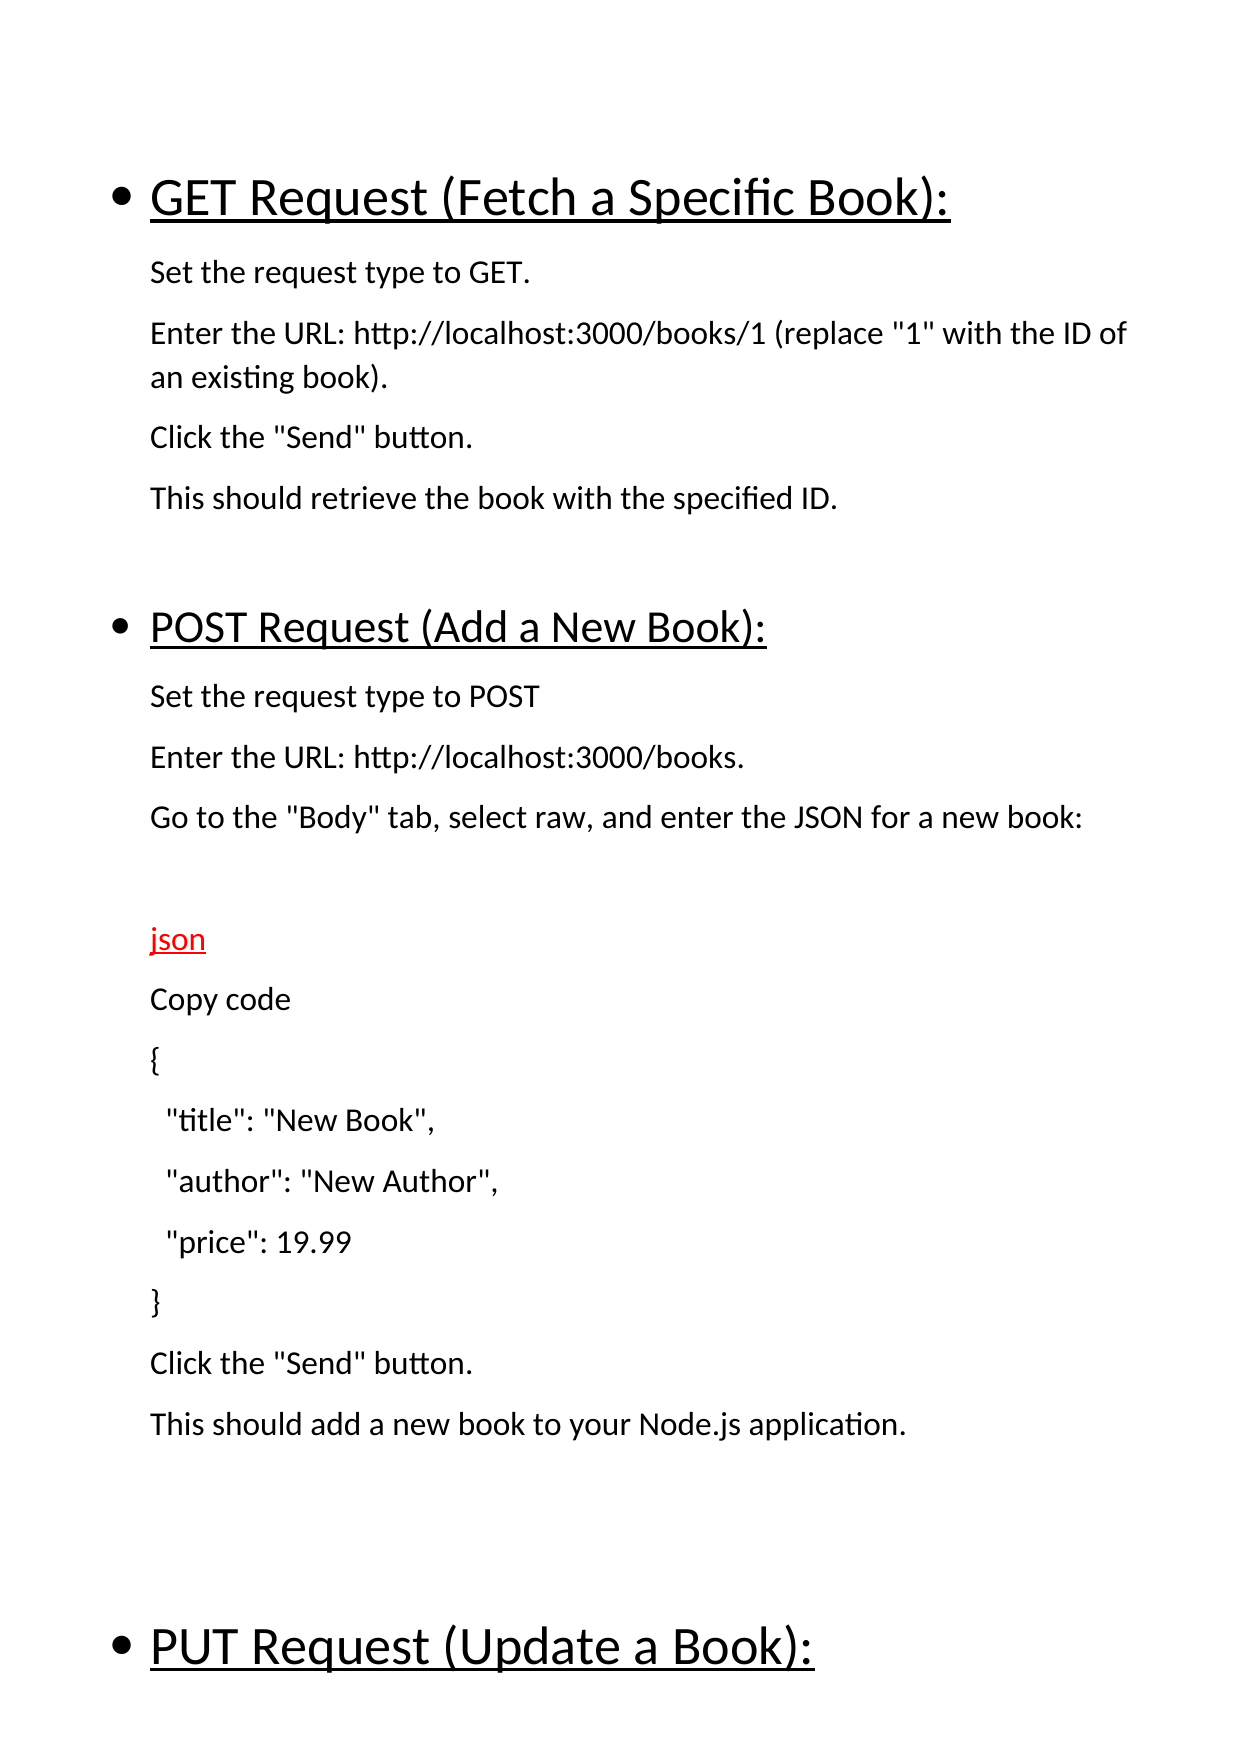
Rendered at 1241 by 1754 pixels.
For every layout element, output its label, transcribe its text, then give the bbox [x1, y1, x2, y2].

text Set the request type to GET. [150, 251, 1165, 292]
text Set the request type to POST [150, 675, 1165, 716]
text } [150, 1281, 1165, 1322]
list GET Request (Fetch a Specific Book): [112, 163, 1165, 229]
text Click the "Send" button. [150, 416, 1165, 457]
text Copy code [150, 978, 1165, 1019]
list POST Request (Add a New Book): [112, 598, 1165, 654]
text "title": "New Book", [150, 1099, 1165, 1140]
text Click the "Send" button. [150, 1342, 1165, 1383]
text json [150, 918, 1165, 958]
text { [150, 1039, 1165, 1079]
text Enter the URL: http://localhost:3000/books/1 (replace "1" with the ID of an existing book). [150, 312, 1165, 396]
text This should retrieve the book with the specified ID. [150, 477, 1165, 518]
text This should add a new book to your Node.js application. [150, 1403, 1165, 1443]
list PUT Request (Update a Book): [112, 1612, 1165, 1678]
text Enter the URL: http://localhost:3000/books. [150, 736, 1165, 776]
text "author": "New Author", [150, 1160, 1165, 1201]
text "price": 19.99 [150, 1221, 1165, 1261]
text Go to the "Body" tab, select raw, and enter the JSON for a new book: [150, 796, 1165, 837]
